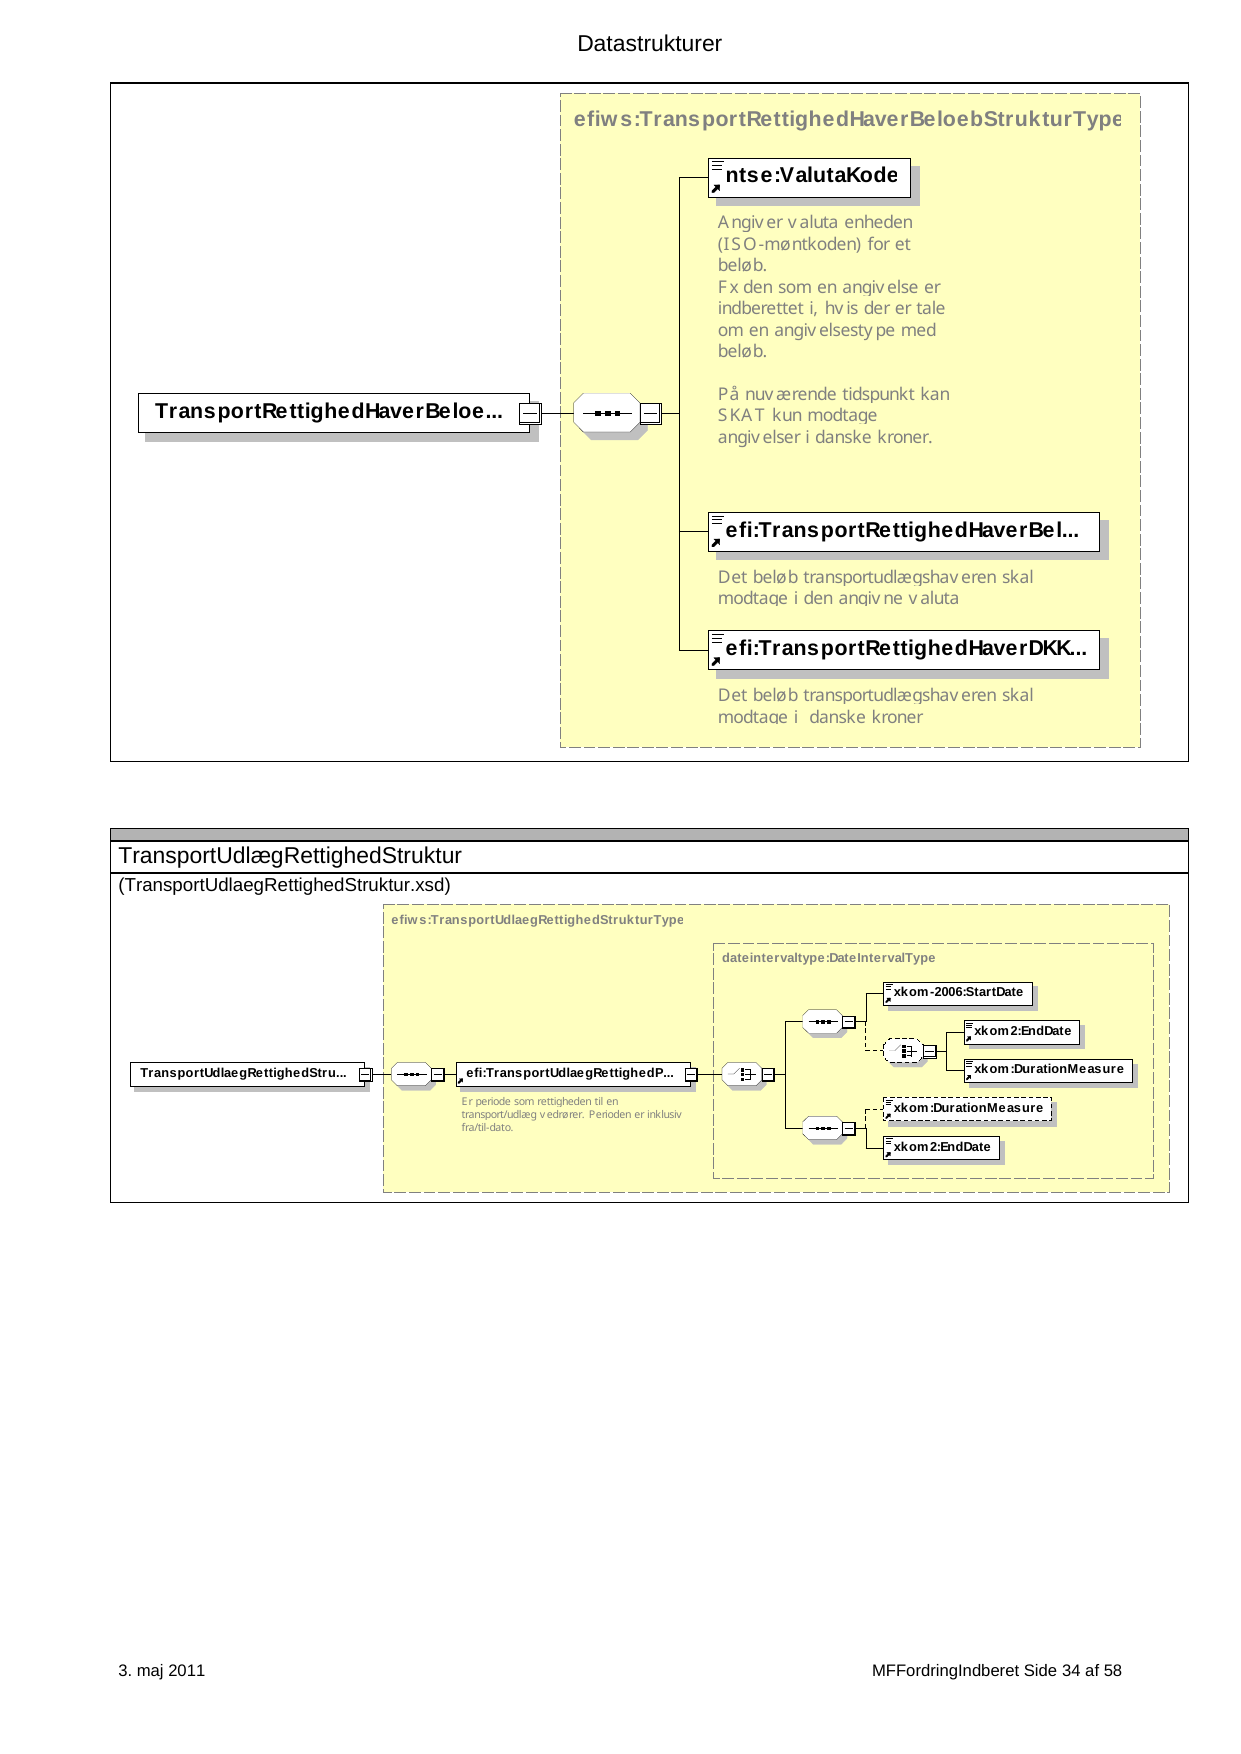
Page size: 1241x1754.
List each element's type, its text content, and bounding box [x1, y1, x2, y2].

table_header [111, 829, 1188, 840]
table_cell TransportUdlægRettighedStruktur [111, 842, 1188, 872]
table_cell (TransportUdlaegRettighedStruktur.xsd) [111, 874, 1188, 1202]
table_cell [111, 84, 1188, 761]
